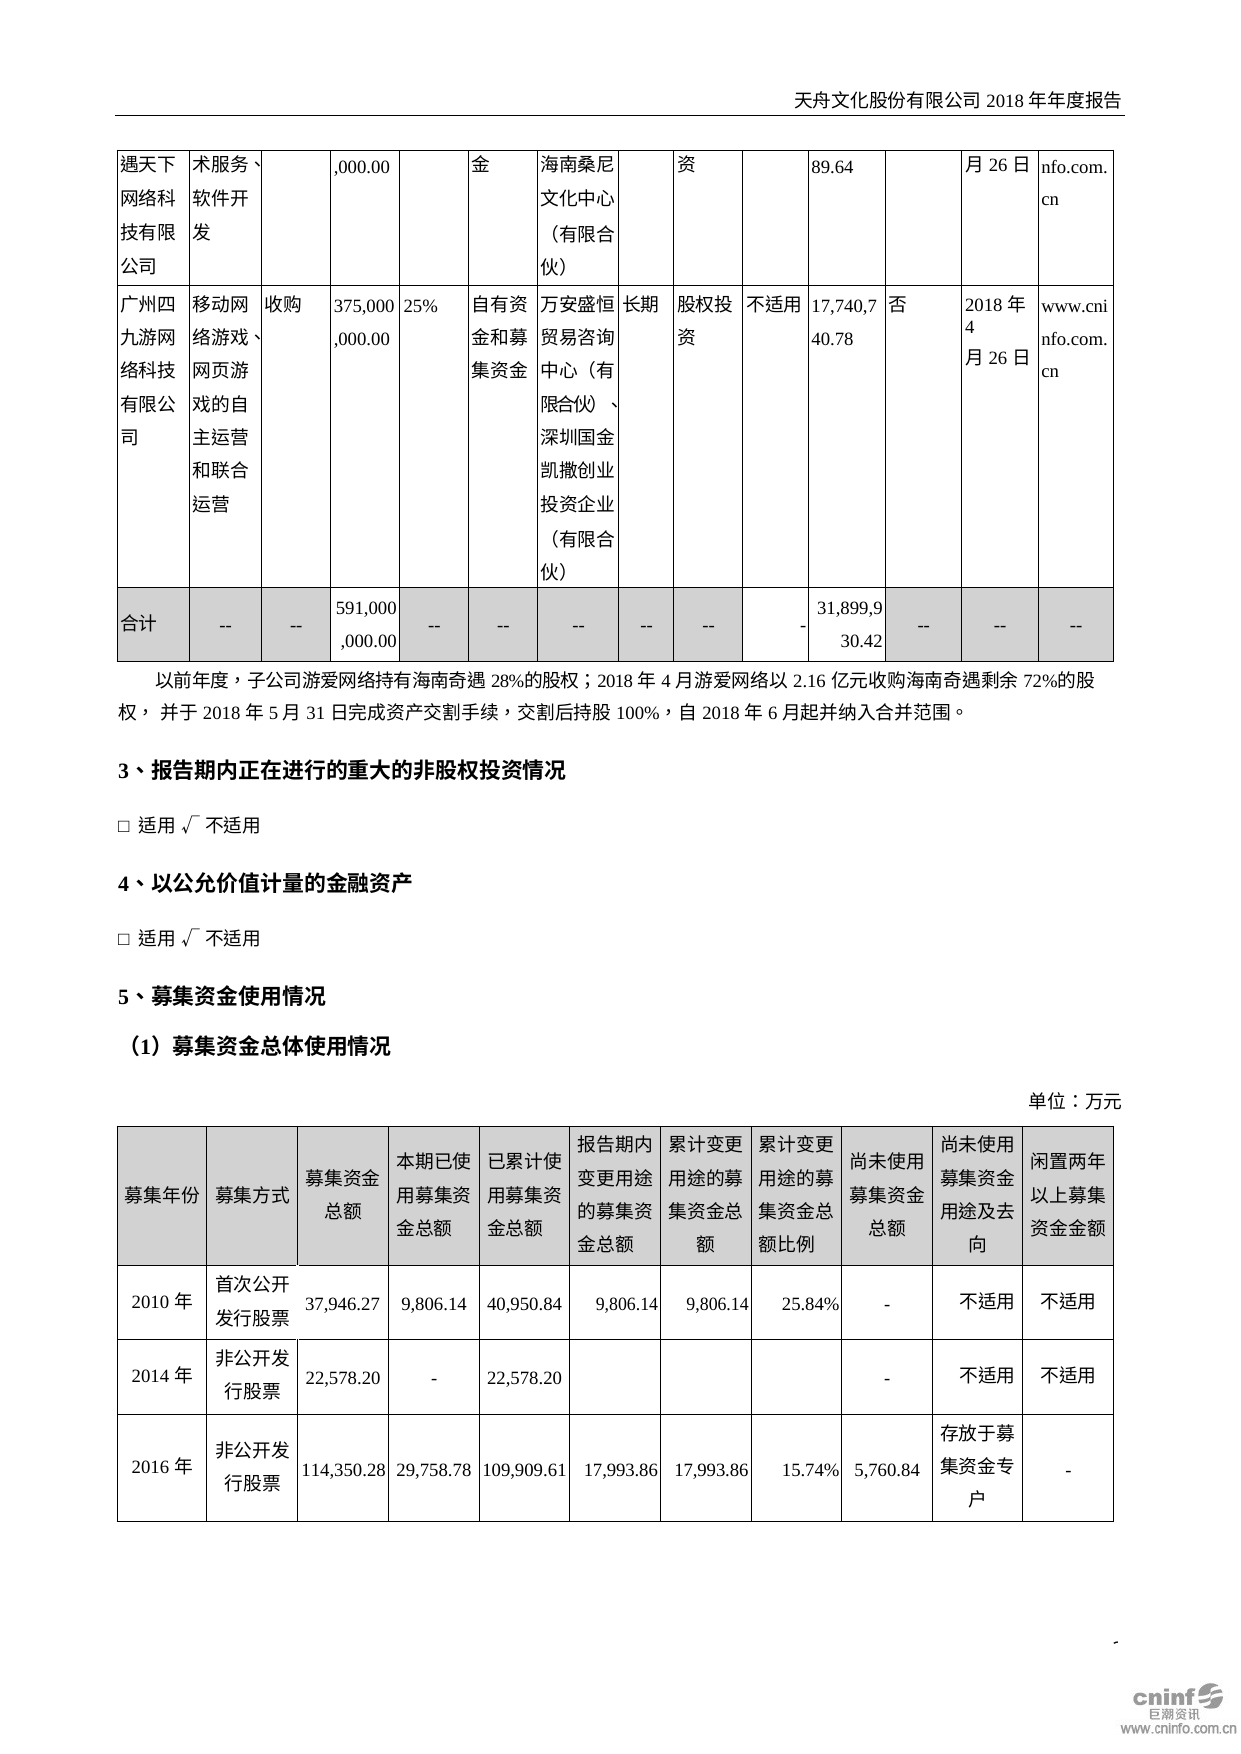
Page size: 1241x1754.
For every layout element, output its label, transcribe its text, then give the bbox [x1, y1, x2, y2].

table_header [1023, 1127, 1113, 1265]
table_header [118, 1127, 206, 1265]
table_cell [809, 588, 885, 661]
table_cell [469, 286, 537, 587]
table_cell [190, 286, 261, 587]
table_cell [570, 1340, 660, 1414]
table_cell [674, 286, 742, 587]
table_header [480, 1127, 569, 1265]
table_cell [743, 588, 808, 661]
subtitle 3、报告期内正在进行的重大的非股权投资情况 [118, 755, 1240, 785]
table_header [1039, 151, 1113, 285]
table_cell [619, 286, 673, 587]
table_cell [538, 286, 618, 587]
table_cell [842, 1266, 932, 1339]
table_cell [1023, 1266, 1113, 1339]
text 单位：万元 [102, 1088, 1122, 1114]
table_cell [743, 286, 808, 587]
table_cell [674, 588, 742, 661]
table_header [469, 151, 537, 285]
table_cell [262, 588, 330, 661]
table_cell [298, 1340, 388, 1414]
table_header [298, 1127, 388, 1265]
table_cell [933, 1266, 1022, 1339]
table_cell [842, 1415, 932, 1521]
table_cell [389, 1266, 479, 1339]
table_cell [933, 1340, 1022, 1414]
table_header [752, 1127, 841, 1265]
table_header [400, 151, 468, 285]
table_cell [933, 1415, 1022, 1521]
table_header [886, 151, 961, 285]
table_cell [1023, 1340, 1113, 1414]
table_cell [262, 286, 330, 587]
subtitle 4、以公允价值计量的金融资产 [118, 868, 1240, 898]
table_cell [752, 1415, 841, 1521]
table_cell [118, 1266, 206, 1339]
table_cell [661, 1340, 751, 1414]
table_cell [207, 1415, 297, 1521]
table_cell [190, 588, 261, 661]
subtitle 5、募集资金使用情况 [118, 981, 1240, 1011]
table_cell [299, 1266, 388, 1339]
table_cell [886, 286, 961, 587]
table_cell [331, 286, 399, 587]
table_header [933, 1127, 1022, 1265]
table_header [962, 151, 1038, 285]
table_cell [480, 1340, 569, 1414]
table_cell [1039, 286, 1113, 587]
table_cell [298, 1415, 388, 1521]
text □ 适用 √ 不适用 [118, 926, 1240, 951]
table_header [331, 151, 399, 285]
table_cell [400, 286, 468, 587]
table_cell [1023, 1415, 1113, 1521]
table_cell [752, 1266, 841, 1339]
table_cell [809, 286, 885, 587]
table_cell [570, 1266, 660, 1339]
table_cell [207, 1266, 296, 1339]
picture [1115, 1680, 1240, 1737]
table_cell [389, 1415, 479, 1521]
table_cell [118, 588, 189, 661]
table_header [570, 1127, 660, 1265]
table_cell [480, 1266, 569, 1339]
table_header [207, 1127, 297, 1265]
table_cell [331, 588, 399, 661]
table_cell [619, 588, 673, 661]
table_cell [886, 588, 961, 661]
subtitle （1）募集资金总体使用情况 [118, 1031, 1240, 1061]
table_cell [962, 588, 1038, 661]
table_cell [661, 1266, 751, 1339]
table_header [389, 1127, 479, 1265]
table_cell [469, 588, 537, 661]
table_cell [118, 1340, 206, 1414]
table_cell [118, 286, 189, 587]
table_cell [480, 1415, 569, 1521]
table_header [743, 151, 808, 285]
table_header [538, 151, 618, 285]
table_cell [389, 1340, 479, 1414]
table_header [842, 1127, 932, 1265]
text 以前年度，子公司游爱网络持有海南奇遇 28%的股权；2018 年 4 月游爱网络以 2.16 亿元收购海南奇遇剩余 72%的股权， 并于 2018 年 5 月 31 日完成资产交割手续，交割后持股 100%，自 2018 年 6 月起并纳入合并范围。 [118, 667, 1132, 725]
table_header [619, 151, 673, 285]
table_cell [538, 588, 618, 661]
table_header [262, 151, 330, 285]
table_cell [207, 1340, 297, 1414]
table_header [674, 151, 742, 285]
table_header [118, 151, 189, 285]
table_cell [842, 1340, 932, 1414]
text □ 适用 √ 不适用 [118, 813, 1240, 838]
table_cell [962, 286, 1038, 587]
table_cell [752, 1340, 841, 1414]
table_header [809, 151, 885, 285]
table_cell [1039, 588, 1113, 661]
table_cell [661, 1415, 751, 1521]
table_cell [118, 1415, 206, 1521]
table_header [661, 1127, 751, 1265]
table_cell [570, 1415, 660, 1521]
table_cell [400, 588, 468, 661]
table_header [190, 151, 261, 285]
